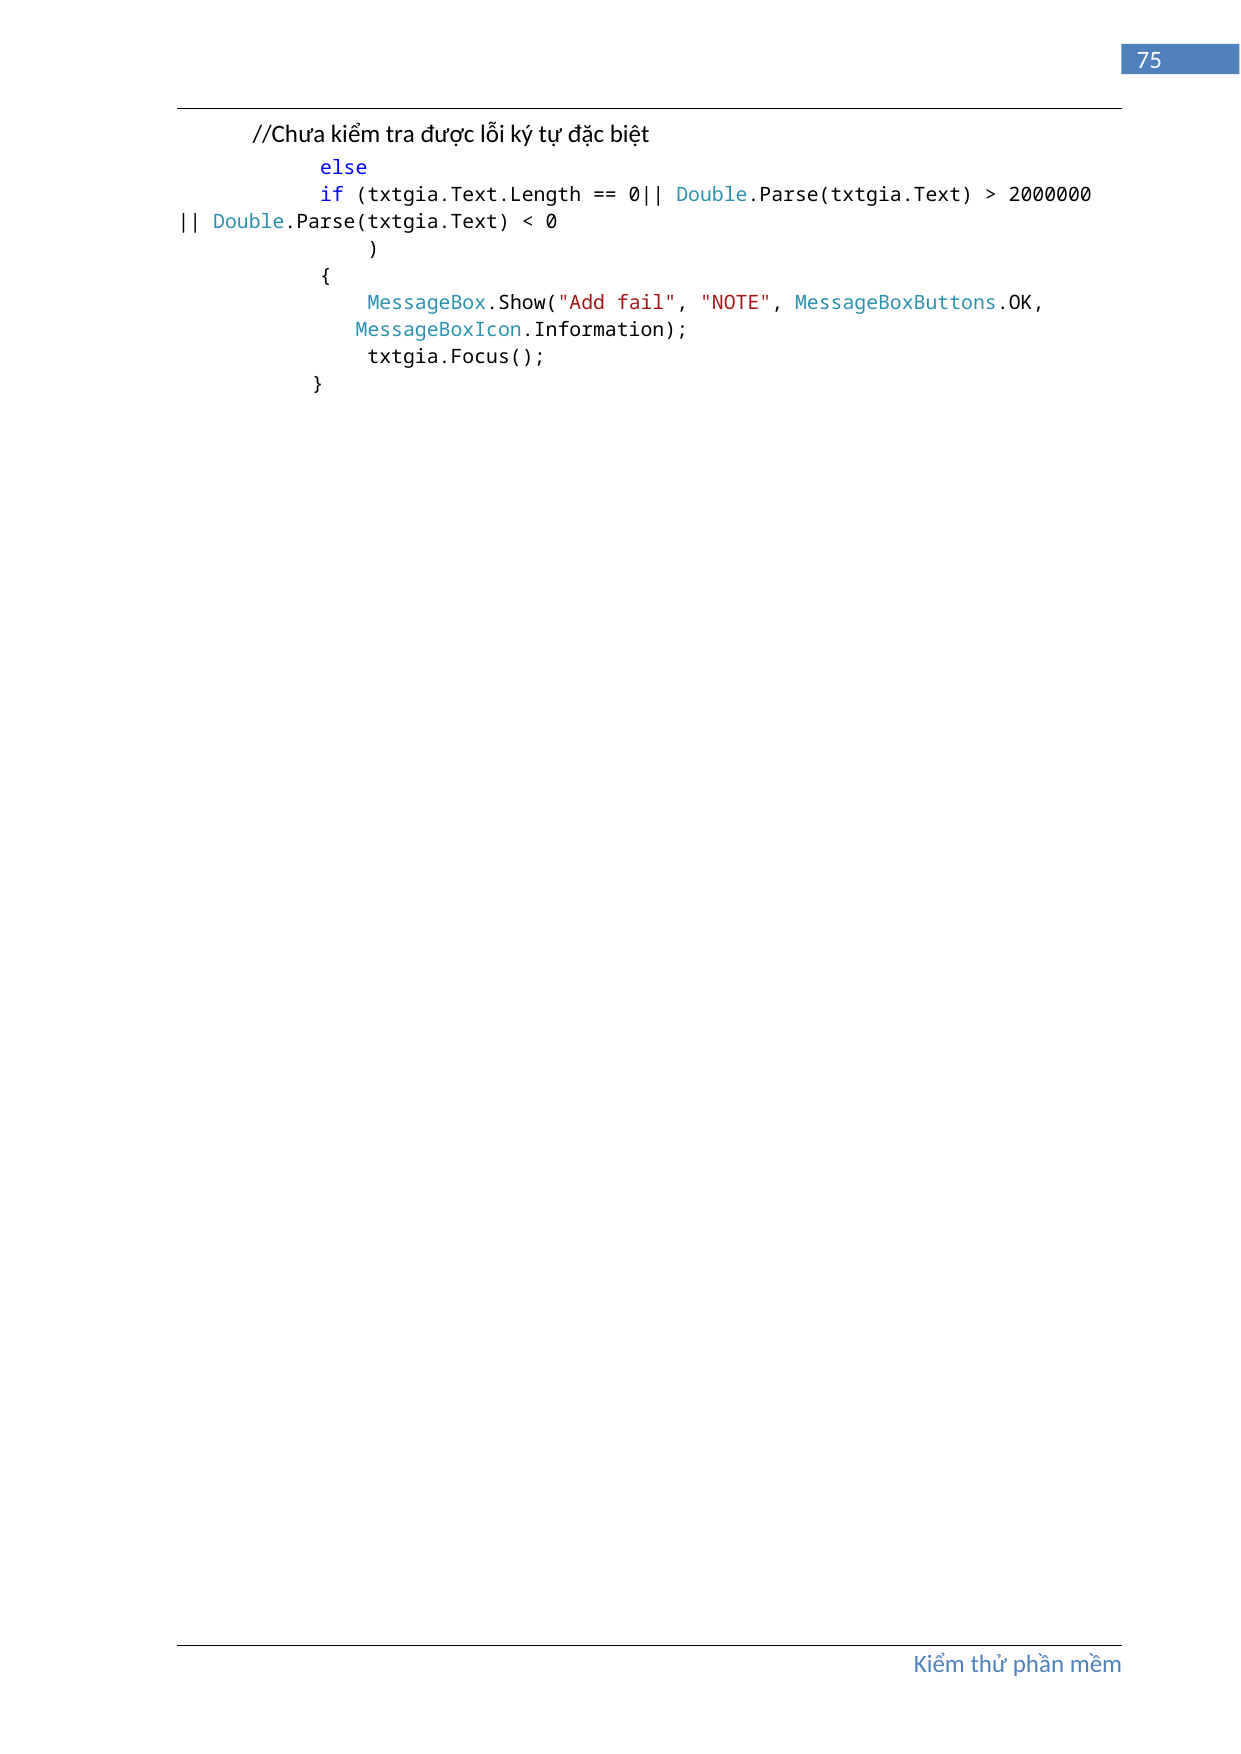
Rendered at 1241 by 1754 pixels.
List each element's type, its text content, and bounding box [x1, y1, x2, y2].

list } [252, 369, 1122, 396]
text { [177, 261, 1122, 288]
text if (txtgia.Text.Length == 0|| Double.Parse(txtgia.Text) > 2000000 || Double.Parse(txtgia.Text) < 0 [177, 180, 1122, 234]
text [177, 288, 1122, 342]
text else [177, 153, 1122, 180]
text //Chưa kiểm tra được lỗi ký tự đặc biệt [252, 118, 1122, 149]
text ) [177, 234, 1122, 261]
text txtgia.Focus(); [177, 342, 1122, 369]
